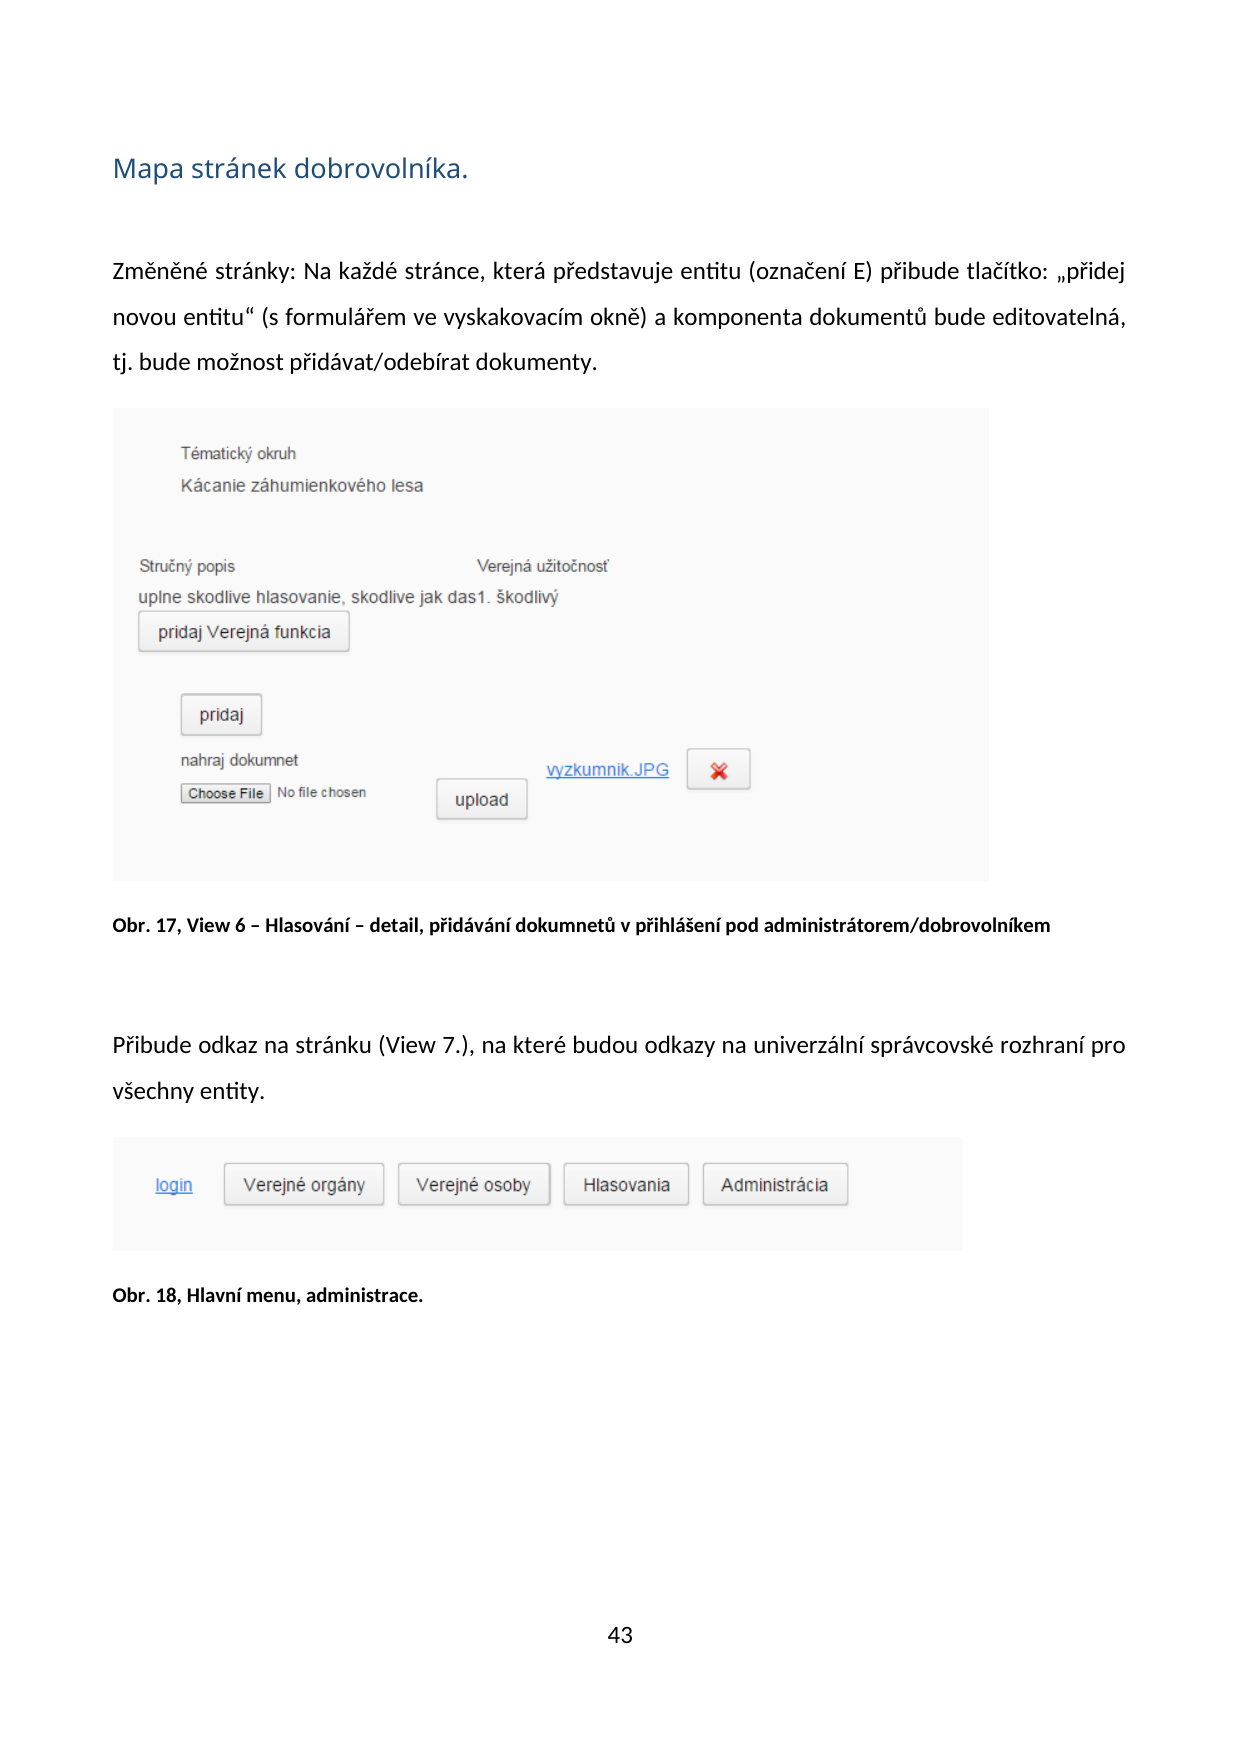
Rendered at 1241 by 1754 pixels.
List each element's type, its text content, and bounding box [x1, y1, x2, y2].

text Změněné stránky: Na každé stránce, která představuje entitu (označení E) přibude tlačítko: „přidej novou entitu“ (s formulářem ve vyskakovacím okně) a komponenta dokumentů bude editovatelná, tj. bude možnost přidávat/odebírat dokumenty. [112, 255, 1128, 377]
text Přibude odkaz na stránku (View 7.), na které budou odkazy na univerzální správcovské rozhraní pro všechny entity. [112, 1030, 1128, 1106]
picture [112, 1137, 963, 1251]
text Obr. 18, Hlavní menu, administrace. [112, 1282, 1128, 1308]
picture [112, 408, 989, 881]
subtitle Mapa stránek dobrovolníka. [112, 150, 1128, 187]
text Obr. 17, View 6 – Hlasování – detail, přidávání dokumnetů v přihlášení pod administrátorem/dobrovolníkem [112, 912, 1128, 938]
